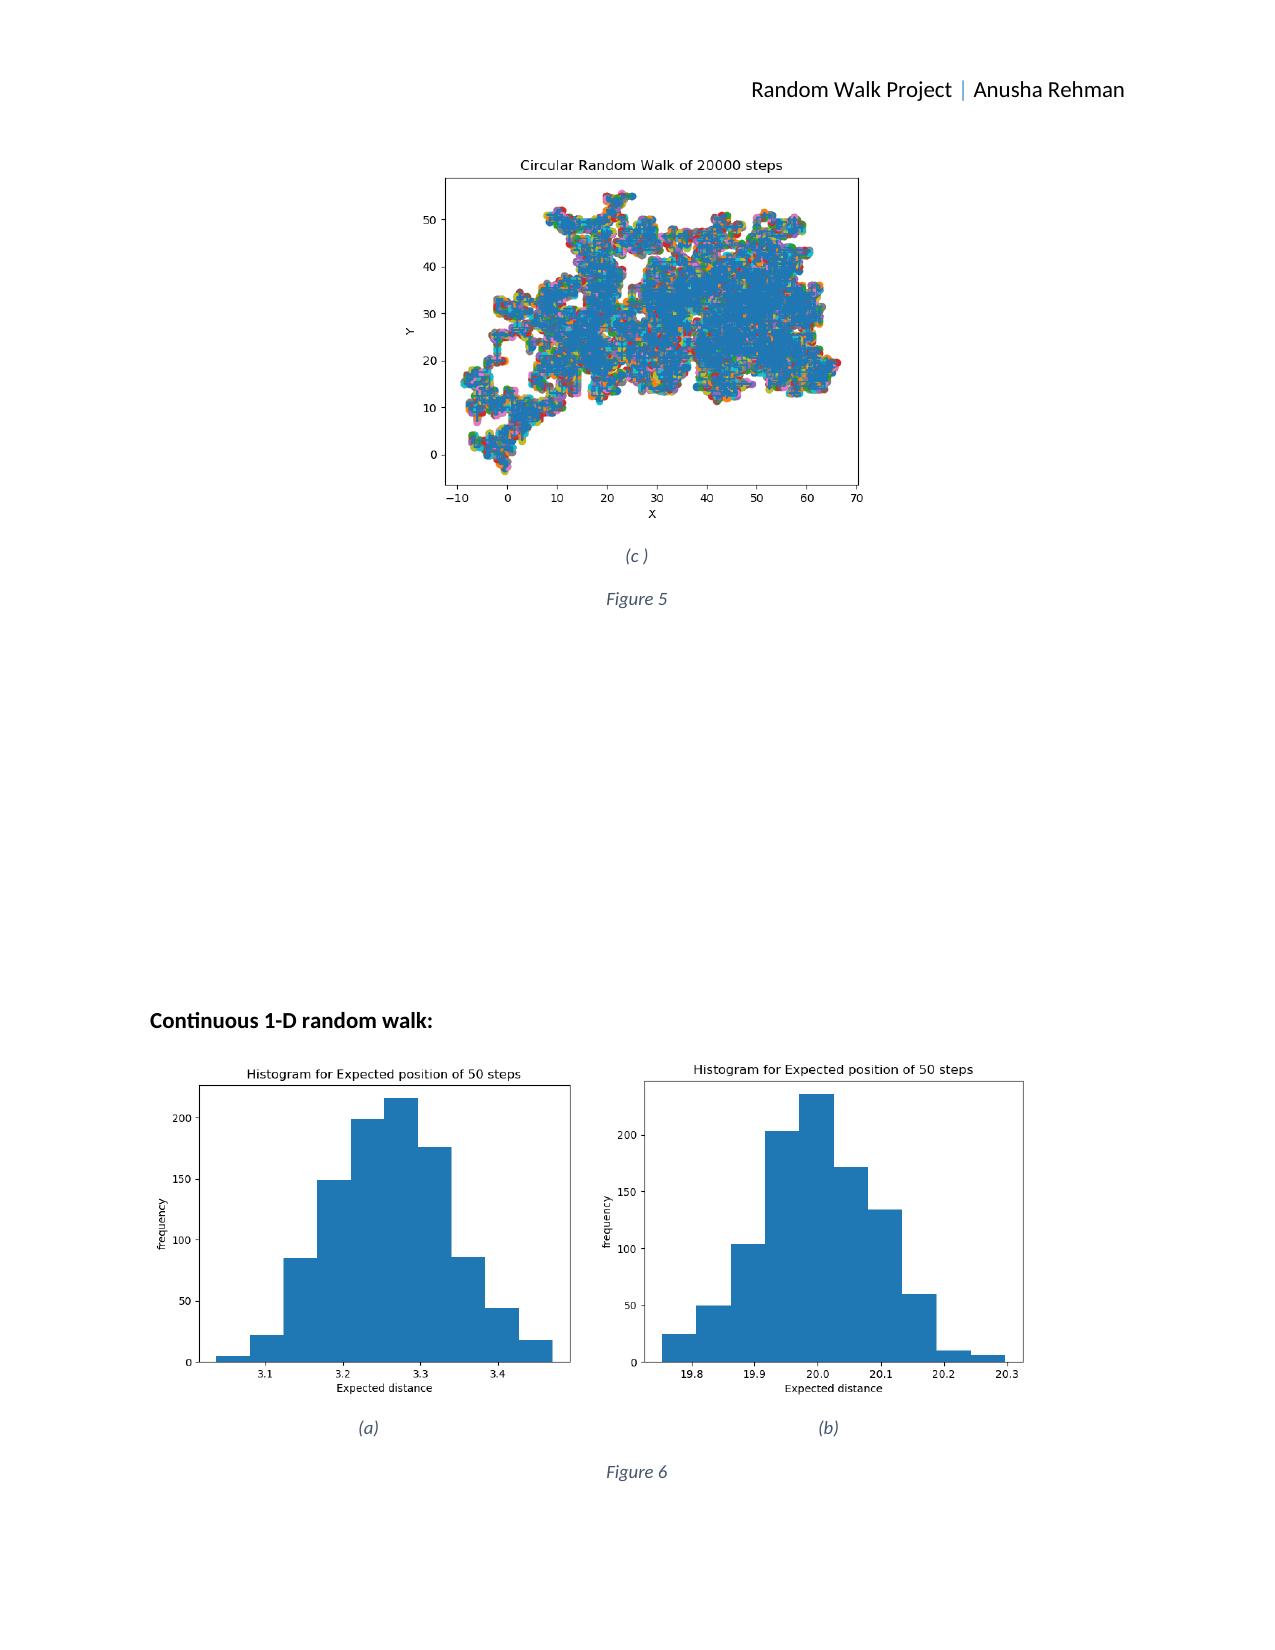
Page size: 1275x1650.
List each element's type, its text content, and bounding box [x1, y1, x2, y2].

text (c ) [150, 544, 1125, 567]
text Figure 5 [150, 588, 1125, 611]
picture [389, 150, 886, 525]
text Continuous 1-D random walk: [150, 1006, 1125, 1034]
picture [150, 1053, 1043, 1398]
list (b) [358, 1416, 1125, 1439]
text Figure 6 [150, 1460, 1125, 1483]
